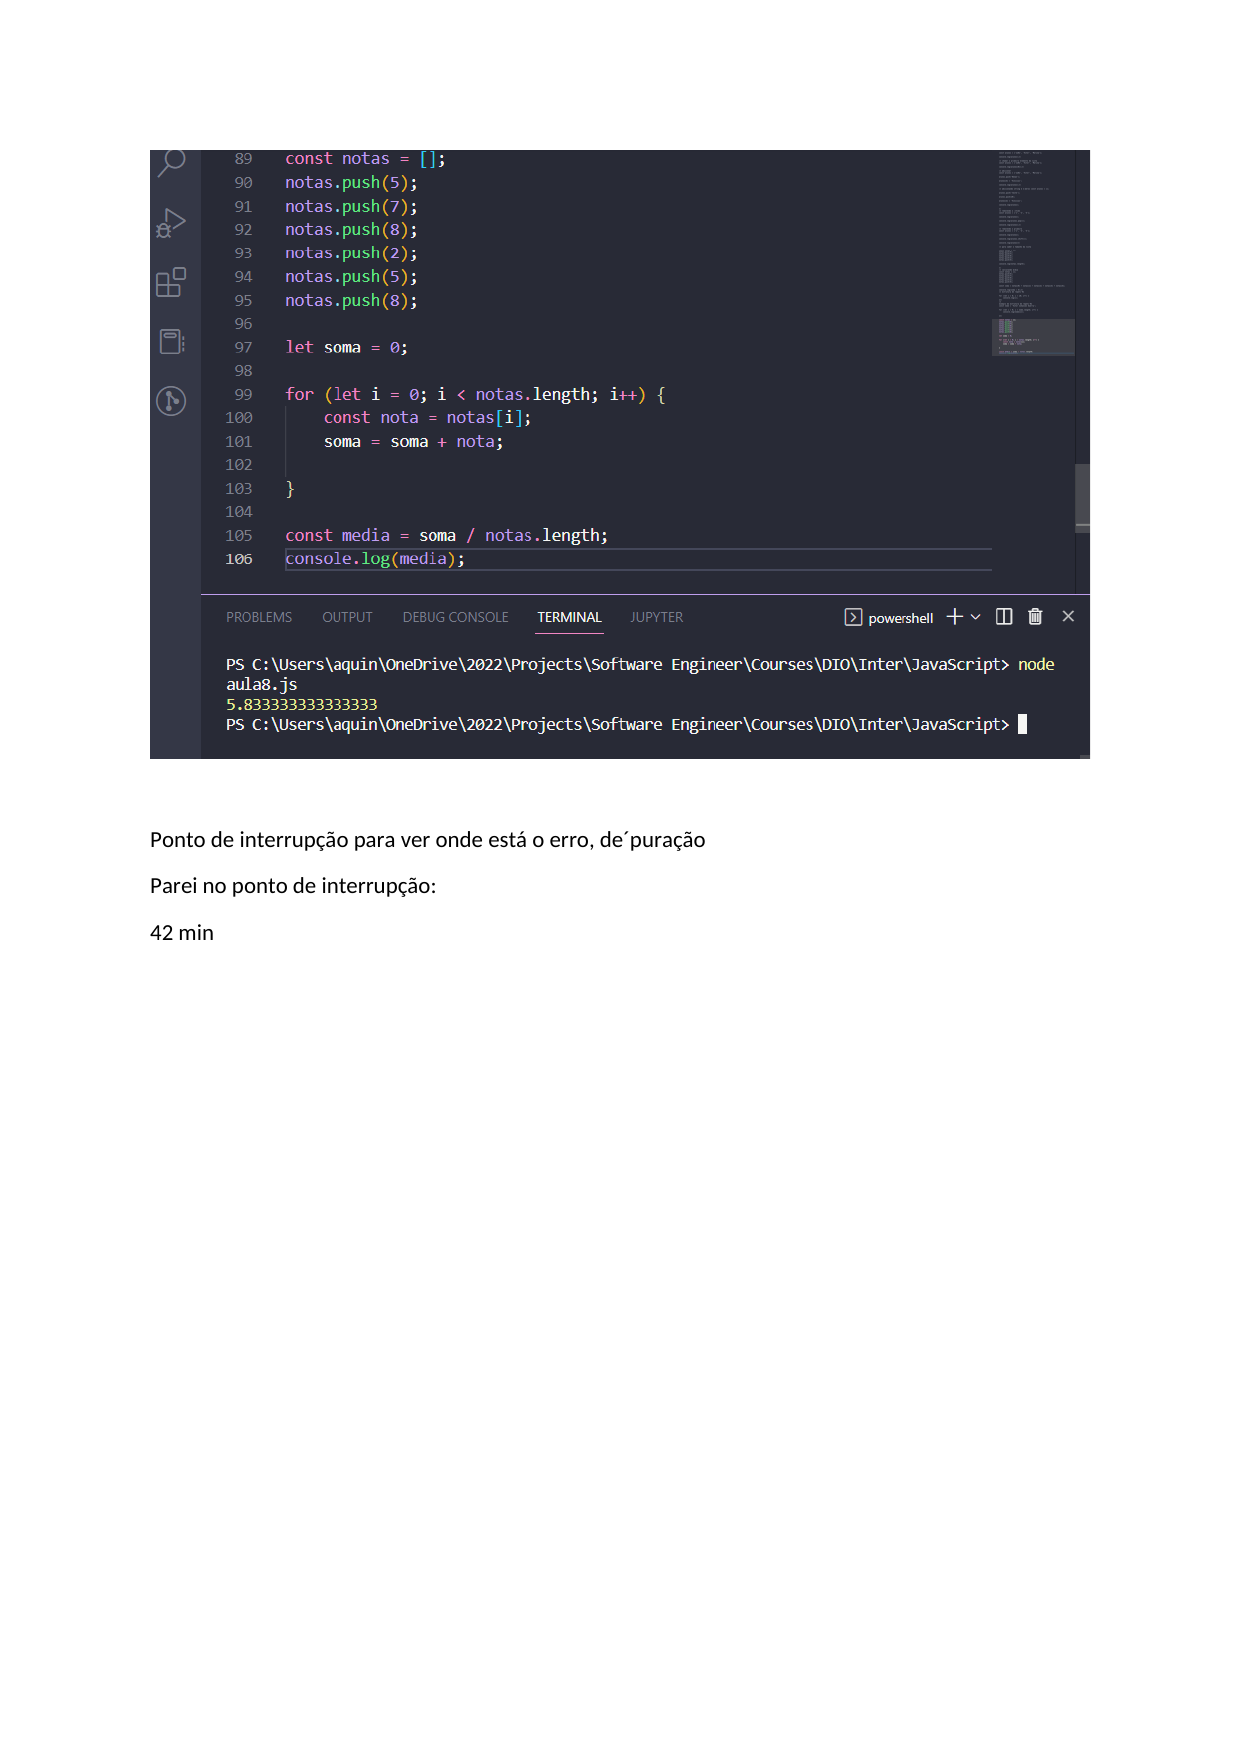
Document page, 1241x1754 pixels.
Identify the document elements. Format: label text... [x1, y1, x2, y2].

text Ponto de interrupção para ver onde está o erro, de´puração [150, 825, 1090, 853]
text 42 min [150, 918, 1090, 946]
text Parei no ponto de interrupção: [150, 872, 1090, 899]
picture [150, 150, 1091, 759]
